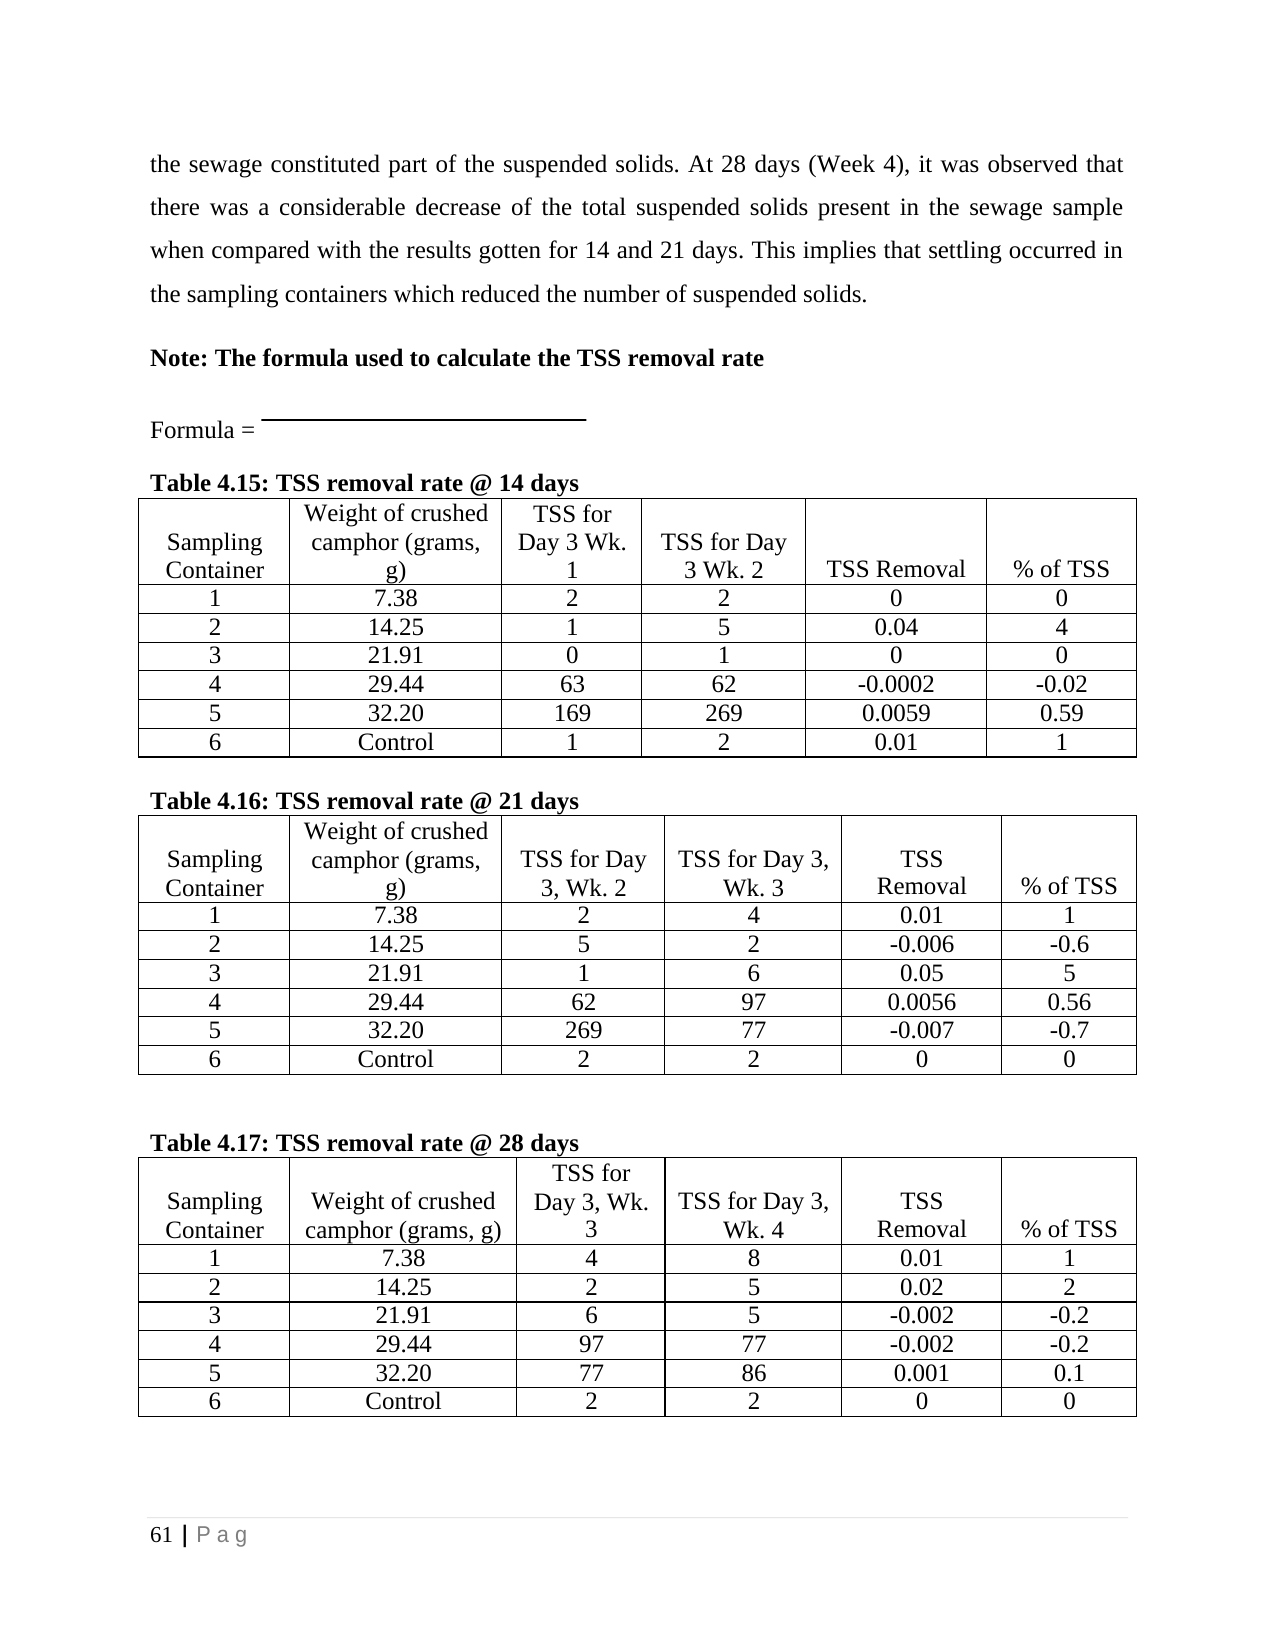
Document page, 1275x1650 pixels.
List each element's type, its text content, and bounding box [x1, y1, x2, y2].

table_header Sampling Container [139, 1158, 289, 1244]
table_cell 0 [987, 643, 1136, 670]
table_cell 2 [517, 1388, 664, 1416]
table_cell 6 [139, 729, 289, 756]
table_cell -0.006 [842, 931, 1001, 959]
table_cell 1 [642, 643, 805, 670]
table_cell 14.25 [290, 931, 501, 959]
table_cell 269 [642, 700, 805, 728]
table_cell -0.7 [1002, 1017, 1136, 1045]
table_cell 14.25 [290, 614, 501, 642]
subtitle Note: The formula used to calculate the TSS removal rate [150, 343, 1150, 372]
table_cell 2 [139, 931, 289, 959]
table_cell 21.91 [290, 643, 501, 670]
table_cell 4 [139, 1331, 289, 1359]
table_cell 0.05 [842, 960, 1001, 988]
table_cell 1 [139, 1245, 289, 1273]
table_cell 1 [1002, 1245, 1136, 1273]
table_cell 4 [987, 614, 1136, 642]
table_cell 4 [517, 1245, 664, 1273]
table_cell 3 [139, 1303, 289, 1330]
table_header TSS for Day 3, Wk. 3 [517, 1158, 664, 1244]
table_cell 6 [139, 1388, 289, 1416]
table_cell 0.02 [842, 1274, 1001, 1301]
table_header TSS Removal [806, 499, 986, 584]
table_cell 0.01 [842, 1245, 1001, 1273]
table_cell 0.0056 [842, 989, 1001, 1016]
table_cell 0.001 [842, 1360, 1001, 1387]
table_header Sampling Container [139, 499, 289, 584]
table_cell 0 [1002, 1046, 1136, 1074]
table_cell -0.007 [842, 1017, 1001, 1045]
table_header Sampling Container [139, 816, 289, 902]
table_cell 0.56 [1002, 989, 1136, 1016]
table_cell 8 [666, 1245, 841, 1273]
table_cell 2 [642, 729, 805, 756]
table_cell -0.02 [987, 671, 1136, 699]
table_cell 2 [665, 1046, 841, 1074]
table_cell 1 [502, 614, 641, 642]
table_cell 77 [666, 1331, 841, 1359]
table_cell 4 [139, 989, 289, 1016]
table_cell Control [290, 1046, 501, 1074]
table_cell 1 [987, 729, 1136, 756]
table_header Weight of crushed camphor (grams, g) [290, 1158, 516, 1244]
table_cell 5 [666, 1274, 841, 1301]
table_cell 1 [502, 960, 664, 988]
table_cell 0 [987, 585, 1136, 613]
table_cell 0.1 [1002, 1360, 1136, 1387]
table_cell 77 [517, 1360, 664, 1387]
table_cell 2 [642, 585, 805, 613]
table_cell 97 [517, 1331, 664, 1359]
table_cell -0.2 [1002, 1303, 1136, 1330]
table_cell 32.20 [290, 1360, 516, 1387]
table_cell 0 [502, 643, 641, 670]
table_cell 0 [842, 1046, 1001, 1074]
table_cell 0.0059 [806, 700, 986, 728]
table_header % of TSS [1002, 816, 1136, 902]
table_cell -0.6 [1002, 931, 1136, 959]
table_cell 29.44 [290, 989, 501, 1016]
table_cell 77 [665, 1017, 841, 1045]
table_cell 2 [502, 903, 664, 930]
text Table 4.17: TSS removal rate @ 28 days [150, 1128, 1150, 1157]
table_header TSS for Day 3, Wk. 4 [666, 1158, 841, 1244]
table_cell 0.01 [806, 729, 986, 756]
table_cell 169 [502, 700, 641, 728]
table_cell 4 [139, 671, 289, 699]
table_cell -0.002 [842, 1331, 1001, 1359]
table_header TSS Removal [842, 1158, 1001, 1244]
table_header TSS Removal [842, 816, 1001, 902]
table_cell 0.59 [987, 700, 1136, 728]
table_cell 269 [502, 1017, 664, 1045]
table_cell 21.91 [290, 1303, 516, 1330]
table_cell 2 [1002, 1274, 1136, 1301]
table_cell 7.38 [290, 585, 501, 613]
text the sewage constituted part of the suspended solids. At 28 days (Week 4), it was observed that there was a considerable decrease of the total suspended solids present in the sewage sample when compared with the results gotten for 14 and 21 days. This implies that settling occurred in the sampling containers which reduced the number of suspended solids. [150, 149, 1125, 307]
table_cell 63 [502, 671, 641, 699]
table_cell 6 [139, 1046, 289, 1074]
table_cell 5 [139, 700, 289, 728]
table_cell 1 [139, 903, 289, 930]
table_cell -0.002 [842, 1303, 1001, 1330]
table_cell 32.20 [290, 1017, 501, 1045]
table_cell -0.2 [1002, 1331, 1136, 1359]
text Formula = [150, 404, 1150, 428]
table_header TSS for Day 3, Wk. 2 [502, 816, 664, 902]
table_cell 0 [842, 1388, 1001, 1416]
table_cell 0.04 [806, 614, 986, 642]
table_header TSS for Day 3 Wk. 1 [502, 499, 641, 584]
table_cell 7.38 [290, 903, 501, 930]
table_cell -0.0002 [806, 671, 986, 699]
table_cell 29.44 [290, 671, 501, 699]
table_cell 0 [806, 643, 986, 670]
table_header TSS for Day 3 Wk. 2 [642, 499, 805, 584]
table_cell 32.20 [290, 700, 501, 728]
table_cell 0.01 [842, 903, 1001, 930]
table_cell 4 [665, 903, 841, 930]
table_cell 6 [665, 960, 841, 988]
table_cell 5 [502, 931, 664, 959]
table_cell 1 [1002, 903, 1136, 930]
text Table 4.16: TSS removal rate @ 21 days [150, 786, 1150, 815]
table_cell 1 [502, 729, 641, 756]
table_cell 86 [666, 1360, 841, 1387]
table_cell 0 [806, 585, 986, 613]
table_cell 2 [502, 1046, 664, 1074]
table_cell 2 [666, 1388, 841, 1416]
table_header TSS for Day 3, Wk. 3 [665, 816, 841, 902]
table_cell 62 [642, 671, 805, 699]
subtitle Table 4.15: TSS removal rate @ 14 days [150, 468, 1150, 497]
table_cell 5 [642, 614, 805, 642]
table_cell 2 [665, 931, 841, 959]
table_cell 3 [139, 643, 289, 670]
table_cell 7.38 [290, 1245, 516, 1273]
table_header % of TSS [987, 499, 1136, 584]
table_cell 5 [1002, 960, 1136, 988]
table_cell 62 [502, 989, 664, 1016]
table_cell 3 [139, 960, 289, 988]
table_cell 1 [139, 585, 289, 613]
table_cell 2 [502, 585, 641, 613]
table_header Weight of crushed camphor (grams, g) [290, 499, 501, 584]
table_cell 2 [139, 1274, 289, 1301]
table_cell 14.25 [290, 1274, 516, 1301]
table_cell 29.44 [290, 1331, 516, 1359]
table_cell 2 [139, 614, 289, 642]
table_cell Control [290, 1388, 516, 1416]
table_cell 0 [1002, 1388, 1136, 1416]
table_cell 2 [517, 1274, 664, 1301]
table_header Weight of crushed camphor (grams, g) [290, 816, 501, 902]
table_cell 5 [139, 1017, 289, 1045]
table_cell 97 [665, 989, 841, 1016]
table_header % of TSS [1002, 1158, 1136, 1244]
table_cell 5 [139, 1360, 289, 1387]
table_cell 6 [517, 1303, 664, 1330]
table_cell Control [290, 729, 501, 756]
table_cell 21.91 [290, 960, 501, 988]
table_cell 5 [666, 1303, 841, 1330]
